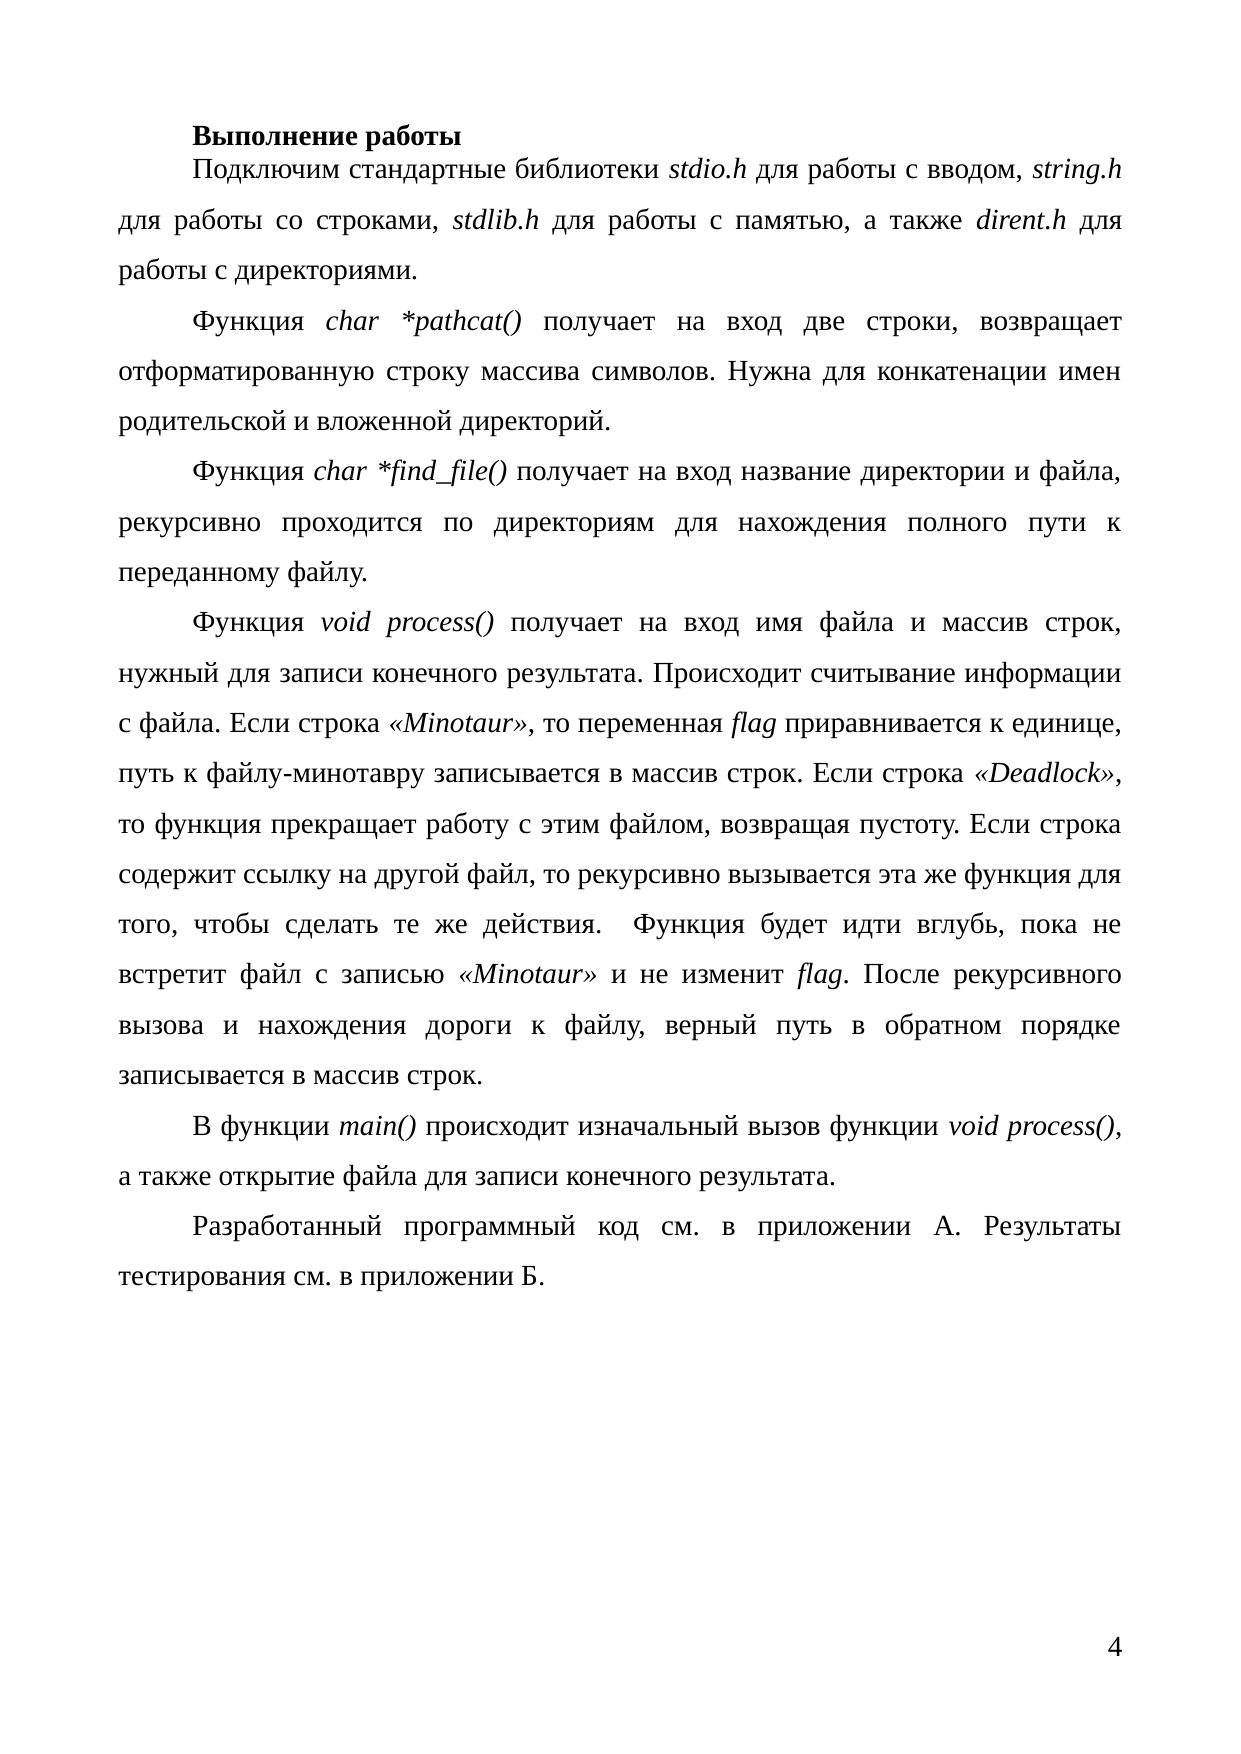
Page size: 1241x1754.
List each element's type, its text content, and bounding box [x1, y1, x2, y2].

text Функция char *pathcat() получает на вход две строки, возвращает отформатированную строку массива символов. Нужна для конкатенации имен родительской и вложенной директорий. [118, 303, 1122, 437]
text Функция char *find_file() получает на вход название директории и файла, рекурсивно проходится по директориям для нахождения полного пути к переданному файлу. [118, 453, 1122, 588]
text В функции main() происходит изначальный вызов функции void process(), а также открытие файла для записи конечного результата. [118, 1108, 1122, 1191]
text Разработанный программный код см. в приложении А. Результаты тестирования см. в приложении Б. [118, 1208, 1122, 1292]
subtitle Выполнение работы [118, 118, 1122, 152]
text Функция void process() получает на вход имя файла и массив строк, нужный для записи конечного результата. Происходит считывание информации с файла. Если строка «Minotaur», то переменная flag приравнивается к единице, путь к файлу-минотавру записывается в массив строк. Если строка «Deadlock», то функция прекращает работу с этим файлом, возвращая пустоту. Если строка содержит ссылку на другой файл, то рекурсивно вызывается эта же функция для того, чтобы сделать те же действия. Функция будет идти вглубь, пока не встретит файл с записью «Minotaur» и не изменит flag. После рекурсивного вызова и нахождения дороги к файлу, верный путь в обратном порядке записывается в массив строк. [118, 604, 1122, 1091]
text Подключим стандартные библиотеки stdio.h для работы с вводом, string.h для работы со строками, stdlib.h для работы с памятью, а также dirent.h для работы с директориями. [118, 152, 1122, 286]
